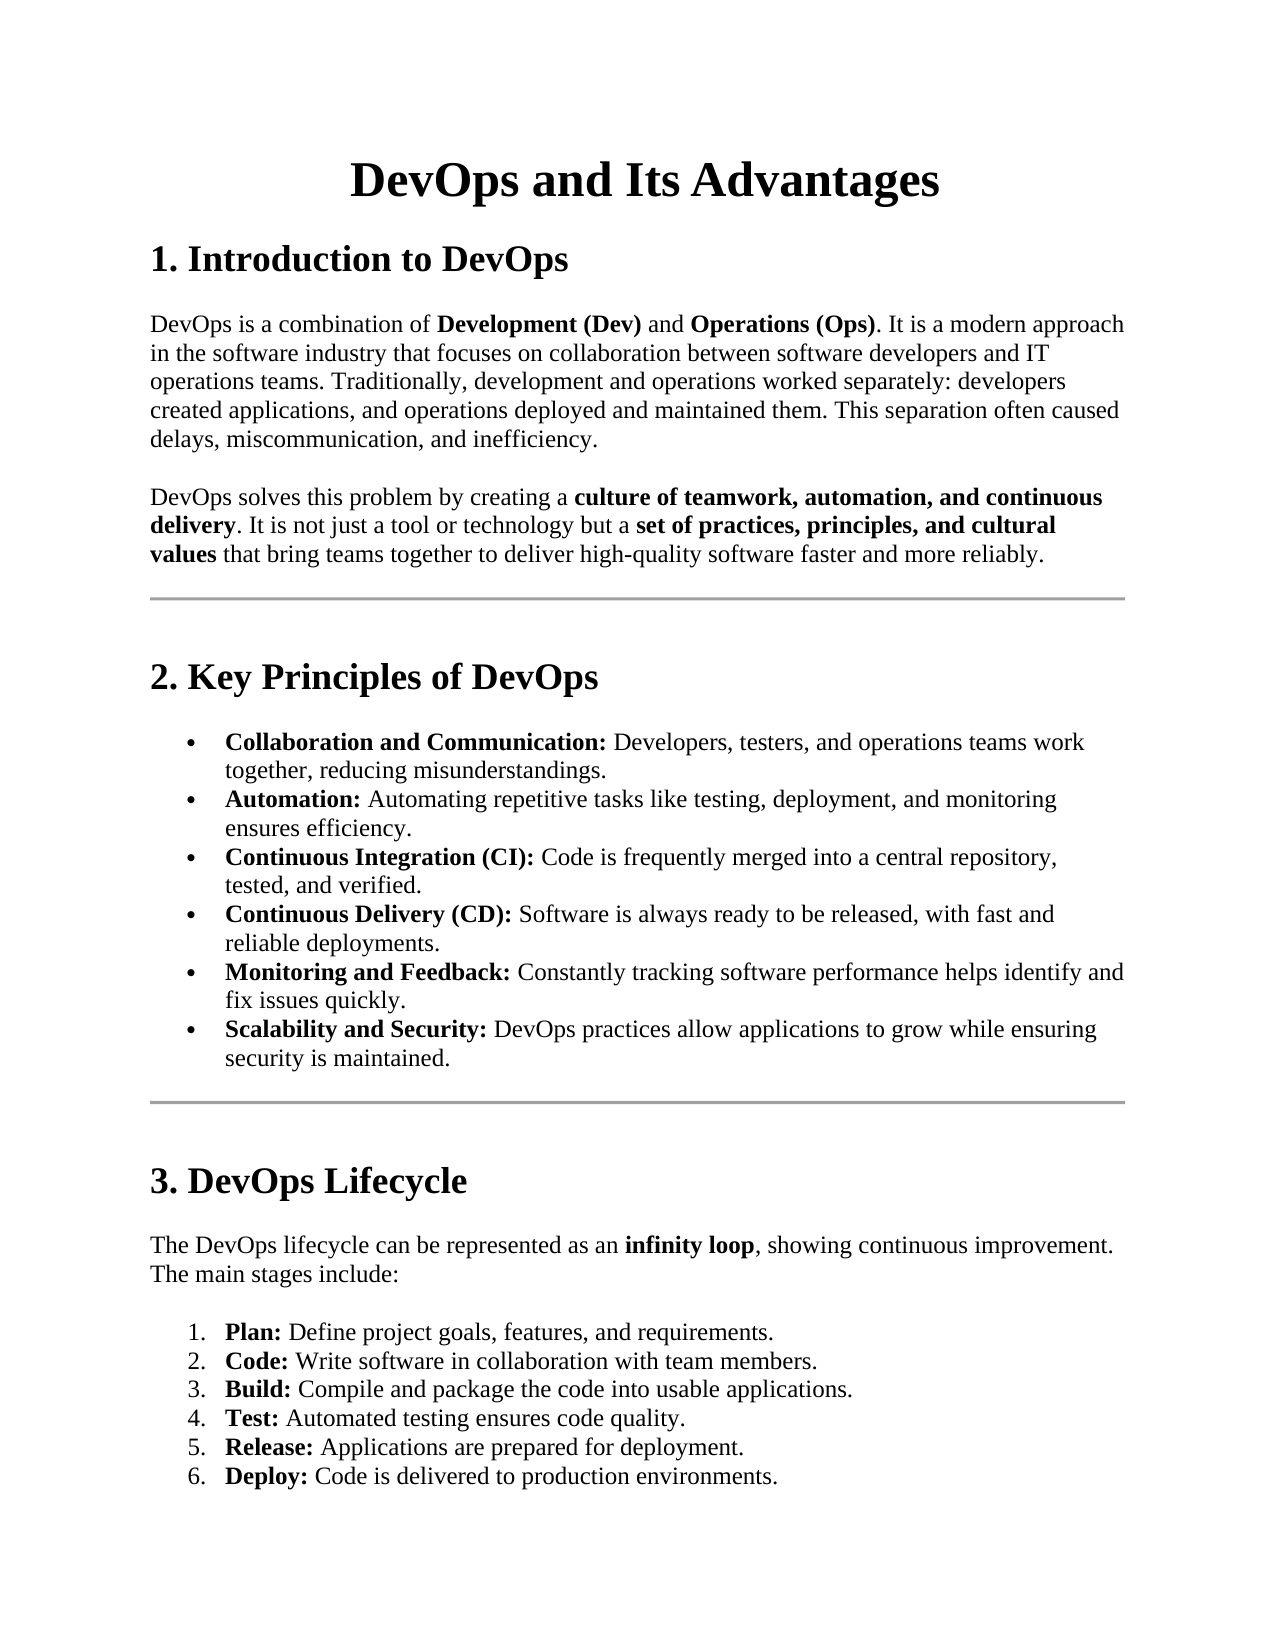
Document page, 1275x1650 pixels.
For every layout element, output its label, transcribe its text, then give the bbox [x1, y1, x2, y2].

text DevOps and Its Advantages [150, 150, 1125, 207]
list Monitoring and Feedback: Constantly tracking software performance helps identify and fix issues quickly. [187, 957, 1125, 1014]
list Continuous Delivery (CD): Software is always ready to be released, with fast and reliable deployments. [187, 899, 1125, 957]
text 2. Key Principles of DevOps [150, 654, 1125, 698]
list Test: Automated testing ensures code quality. [187, 1403, 1125, 1432]
list Build: Compile and package the code into usable applications. [187, 1374, 1125, 1403]
list Collaboration and Communication: Developers, testers, and operations teams work together, reducing misunderstandings. [187, 727, 1125, 784]
text DevOps is a combination of Development (Dev) and Operations (Ops). It is a modern approach in the software industry that focuses on collaboration between software developers and IT operations teams. Traditionally, development and operations worked separately: developers created applications, and operations deployed and maintained them. This separation often caused delays, miscommunication, and inefficiency. [150, 309, 1125, 453]
list Plan: Define project goals, features, and requirements. [187, 1317, 1125, 1346]
text 3. DevOps Lifecycle [150, 1158, 1125, 1201]
text DevOps solves this problem by creating a culture of teamwork, automation, and continuous delivery. It is not just a tool or technology but a set of practices, principles, and cultural values that bring teams together to deliver high-quality software faster and more reliably. [150, 482, 1125, 568]
list Deploy: Code is delivered to production environments. [187, 1461, 1125, 1489]
list Continuous Integration (CI): Code is frequently merged into a central repository, tested, and verified. [187, 842, 1125, 899]
text The DevOps lifecycle can be represented as an infinity loop, showing continuous improvement. The main stages include: [150, 1230, 1125, 1288]
list Scalability and Security: DevOps practices allow applications to grow while ensuring security is maintained. [187, 1014, 1125, 1072]
list Code: Write software in collaboration with team members. [187, 1346, 1125, 1374]
list Automation: Automating repetitive tasks like testing, deployment, and monitoring ensures efficiency. [187, 784, 1125, 842]
text 1. Introduction to DevOps [150, 237, 1125, 280]
list Release: Applications are prepared for deployment. [187, 1432, 1125, 1461]
